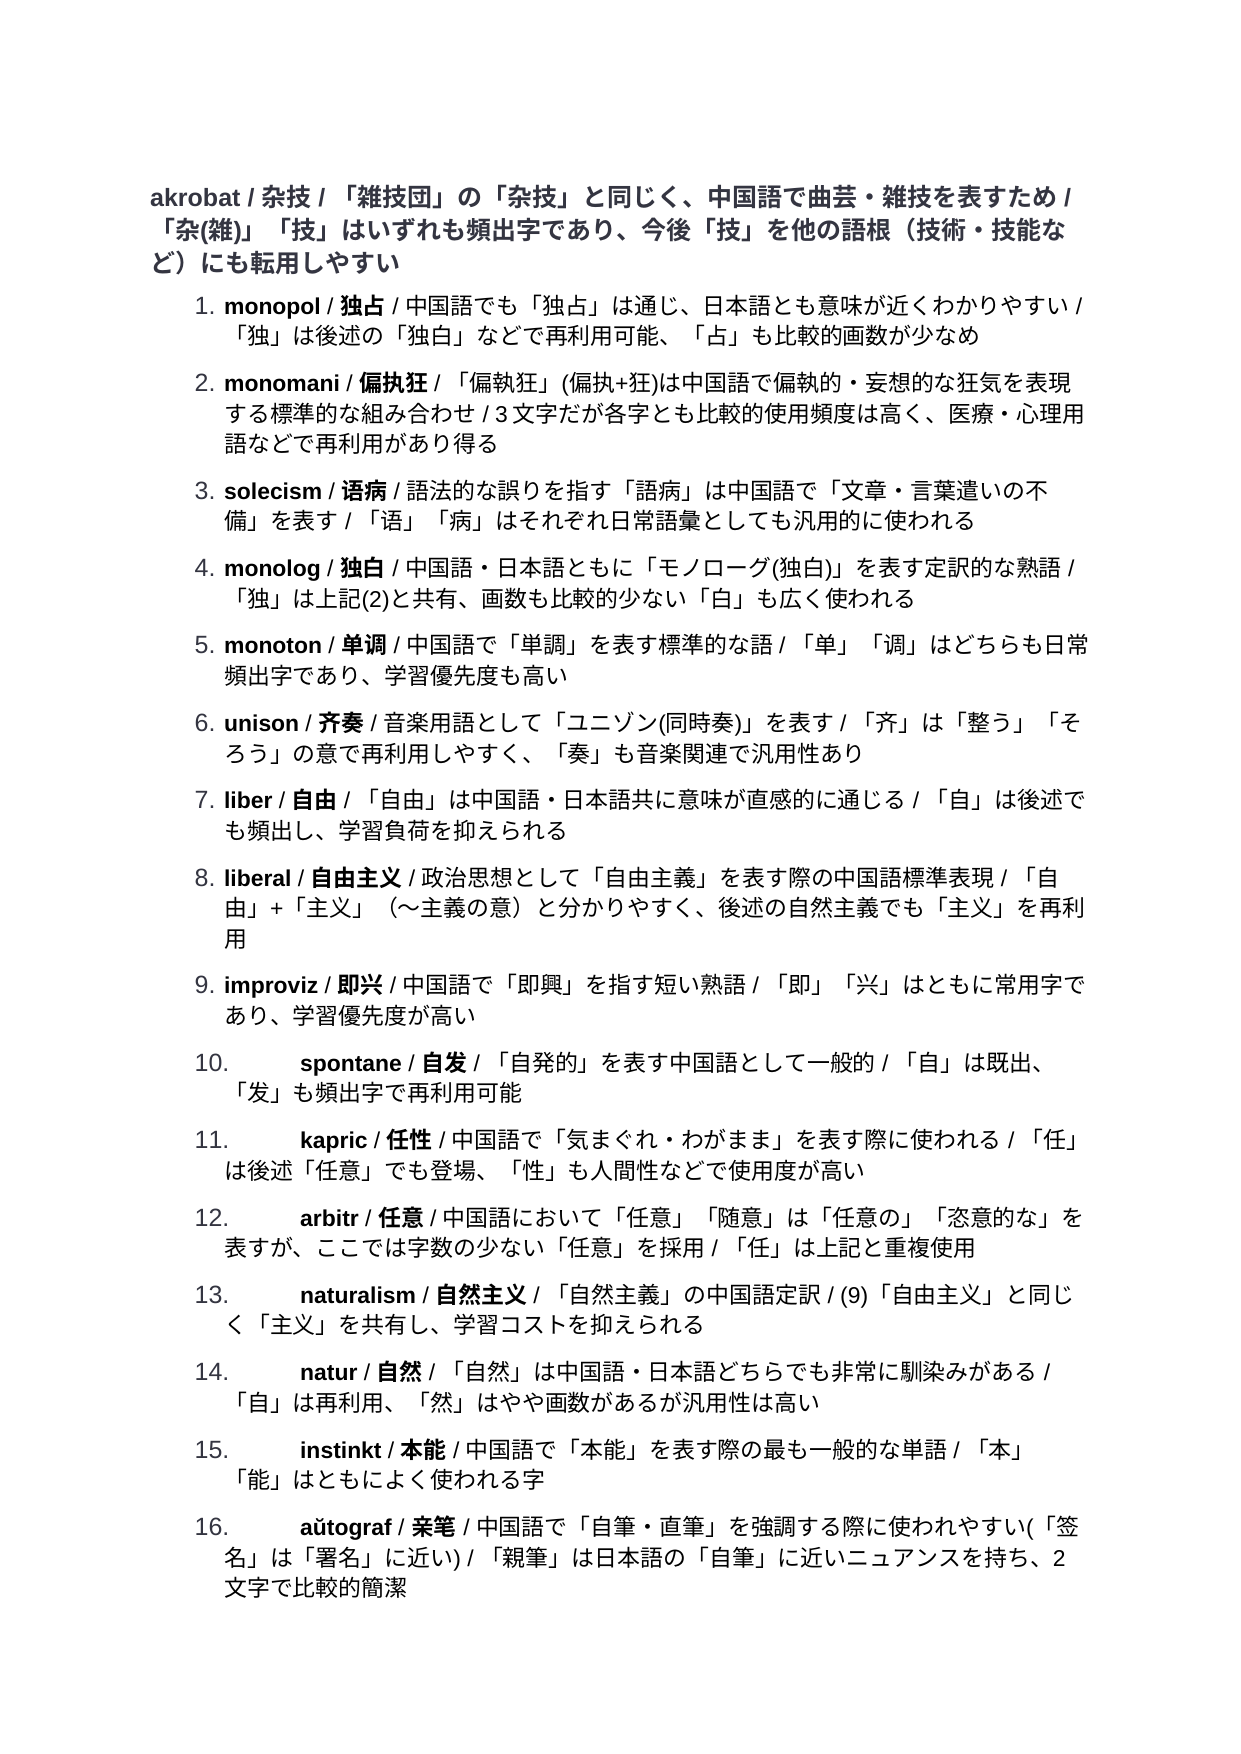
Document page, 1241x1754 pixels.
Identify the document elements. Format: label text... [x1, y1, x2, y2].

list kapric / 任性 / 中国語で「気まぐれ・わがまま」を表す際に使われる / 「任」は後述「任意」でも登場、「性」も人間性などで使用度が高い [194, 1125, 1090, 1184]
list liber / 自由 / 「自由」は中国語・日本語共に意味が直感的に通じる / 「自」は後述でも頻出し、学習負荷を抑えられる [194, 785, 1090, 844]
list improviz / 即兴 / 中国語で「即興」を指す短い熟語 / 「即」「兴」はともに常用字であり、学習優先度が高い [194, 970, 1090, 1029]
list monopol / 独占 / 中国語でも「独占」は通じ、日本語とも意味が近くわかりやすい / 「独」は後述の「独白」などで再利用可能、「占」も比較的画数が少なめ [194, 291, 1090, 350]
list monomani / 偏执狂 / 「偏執狂」(偏执+狂)は中国語で偏執的・妄想的な狂気を表現する標準的な組み合わせ / 3文字だが各字とも比較的使用頻度は高く、医療・心理用語などで再利用があり得る [194, 368, 1090, 457]
list aŭtograf / 亲笔 / 中国語で「自筆・直筆」を強調する際に使われやすい(「签名」は「署名」に近い) / 「親筆」は日本語の「自筆」に近いニュアンスを持ち、2文字で比較的簡潔 [194, 1512, 1090, 1601]
list unison / 齐奏 / 音楽用語として「ユニゾン(同時奏)」を表す / 「齐」は「整う」「そろう」の意で再利用しやすく、「奏」も音楽関連で汎用性あり [194, 708, 1090, 767]
list monoton / 单调 / 中国語で「単調」を表す標準的な語 / 「单」「调」はどちらも日常頻出字であり、学習優先度も高い [194, 631, 1090, 689]
list natur / 自然 / 「自然」は中国語・日本語どちらでも非常に馴染みがある / 「自」は再利用、「然」はやや画数があるが汎用性は高い [194, 1357, 1090, 1416]
list solecism / 语病 / 語法的な誤りを指す「語病」は中国語で「文章・言葉遣いの不備」を表す / 「语」「病」はそれぞれ日常語彙としても汎用的に使われる [194, 476, 1090, 535]
list liberal / 自由主义 / 政治思想として「自由主義」を表す際の中国語標準表現 / 「自由」+「主义」（～主義の意）と分かりやすく、後述の自然主義でも「主义」を再利用 [194, 863, 1090, 952]
list naturalism / 自然主义 / 「自然主義」の中国語定訳 / (9)「自由主义」と同じく「主义」を共有し、学習コストを抑えられる [194, 1280, 1090, 1339]
text akrobat / 杂技 / 「雑技団」の「杂技」と同じく、中国語で曲芸・雑技を表すため / 「杂(雑)」「技」はいずれも頻出字であり、今後「技」を他の語根（技術・技能など）にも転用しやすい [150, 183, 1090, 278]
list instinkt / 本能 / 中国語で「本能」を表す際の最も一般的な単語 / 「本」「能」はともによく使われる字 [194, 1435, 1090, 1494]
list spontane / 自发 / 「自発的」を表す中国語として一般的 / 「自」は既出、「发」も頻出字で再利用可能 [194, 1048, 1090, 1107]
list arbitr / 任意 / 中国語において「任意」「随意」は「任意の」「恣意的な」を表すが、ここでは字数の少ない「任意」を採用 / 「任」は上記と重複使用 [194, 1202, 1090, 1261]
list monolog / 独白 / 中国語・日本語ともに「モノローグ(独白)」を表す定訳的な熟語 / 「独」は上記(2)と共有、画数も比較的少ない「白」も広く使われる [194, 553, 1090, 612]
